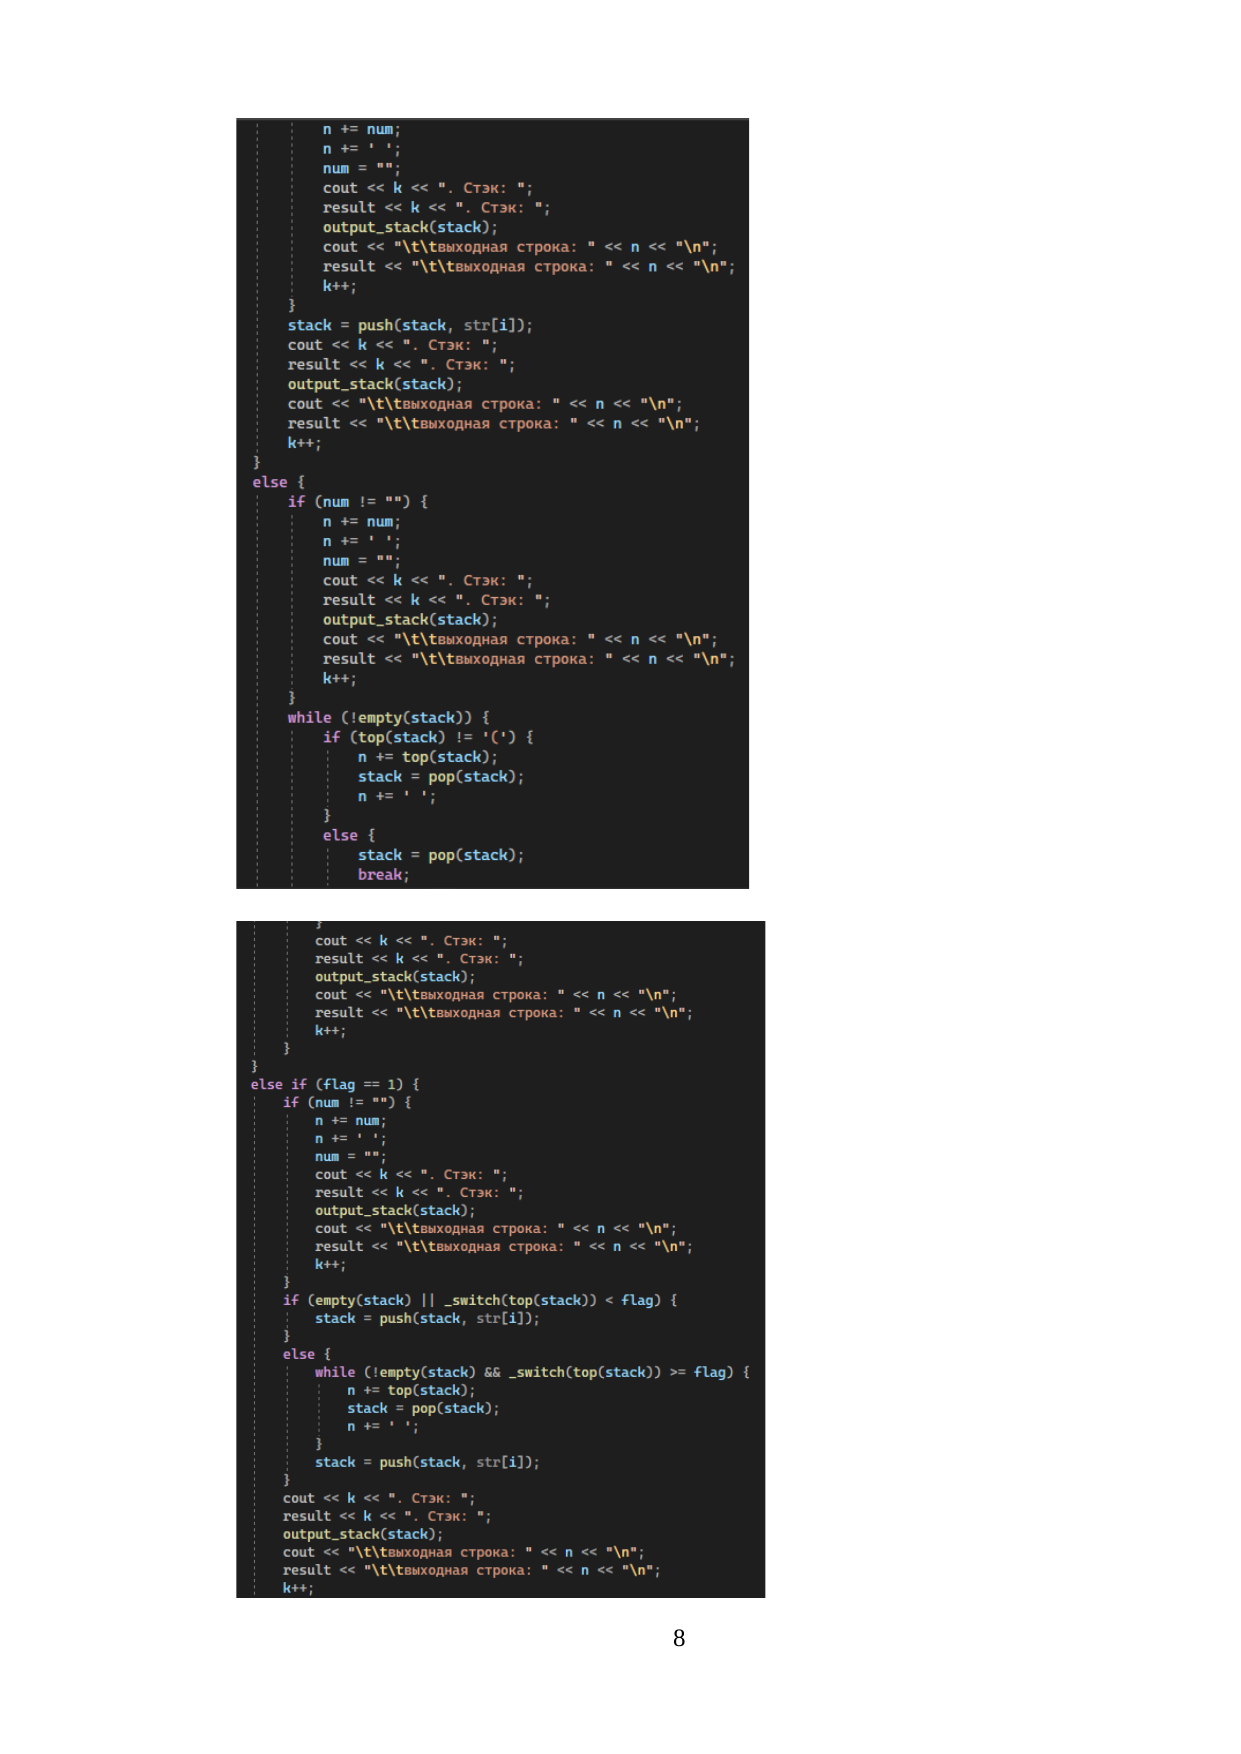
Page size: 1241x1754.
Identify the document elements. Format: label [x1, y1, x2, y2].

picture [236, 118, 750, 889]
picture [236, 921, 766, 1598]
